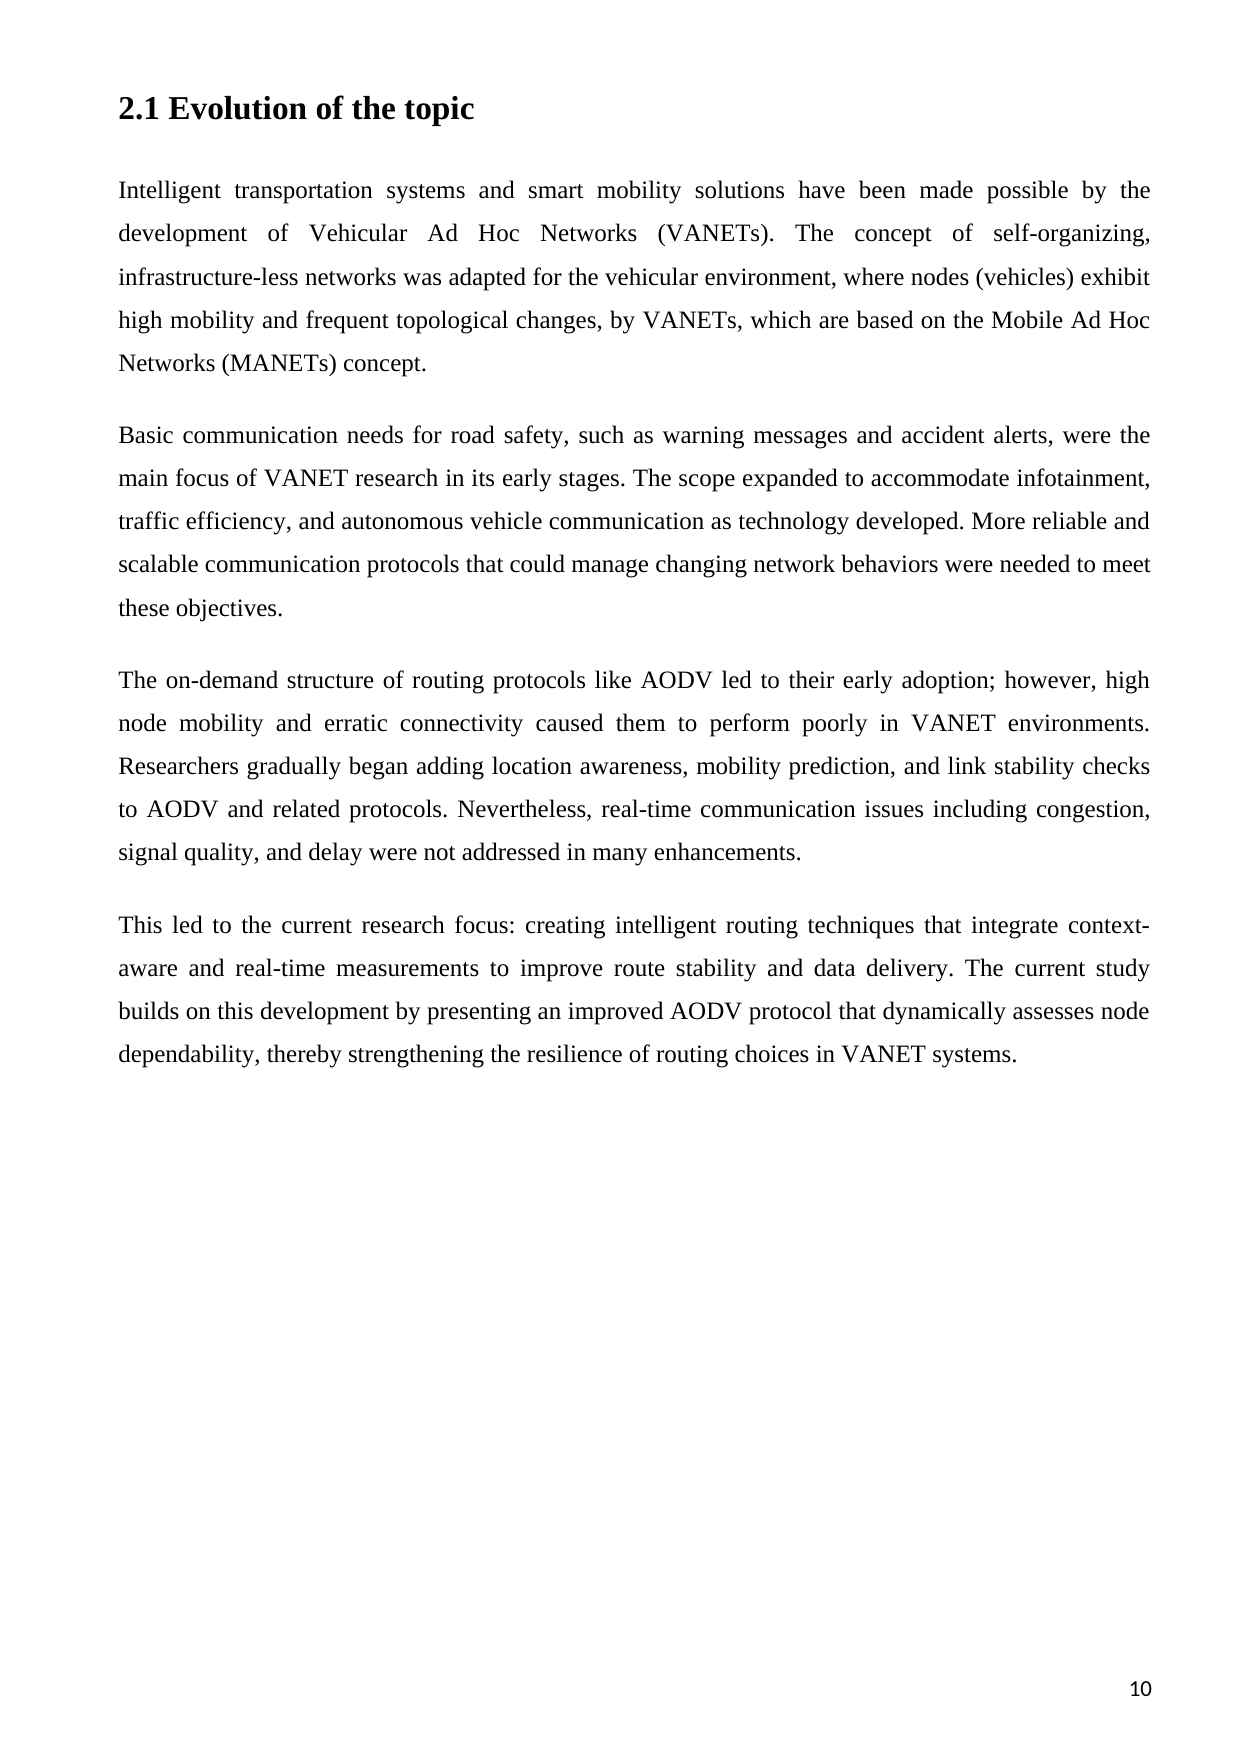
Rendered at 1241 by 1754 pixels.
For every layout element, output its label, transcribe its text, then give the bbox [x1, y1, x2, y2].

text Basic communication needs for road safety, such as warning messages and accident alerts, were the main focus of VANET research in its early stages. The scope expanded to accommodate infotainment, traffic efficiency, and autonomous vehicle communication as technology developed. More reliable and scalable communication protocols that could manage changing network behaviors were needed to meet these objectives. [118, 420, 1152, 621]
text The on-demand structure of routing protocols like AODV led to their early adoption; however, high node mobility and erratic connectivity caused them to perform poorly in VANET environments. Researchers gradually began adding location awareness, mobility prediction, and link stability checks to AODV and related protocols. Nevertheless, real-time communication issues including congestion, signal quality, and delay were not addressed in many enhancements. [118, 665, 1152, 866]
text This led to the current research focus: creating intelligent routing techniques that integrate context-aware and real-time measurements to improve route stability and data delivery. The current study builds on this development by presenting an improved AODV protocol that dynamically assesses node dependability, thereby strengthening the resilience of routing choices in VANET systems. [118, 910, 1152, 1068]
text 2.1 Evolution of the topic [118, 89, 1152, 127]
text Intelligent transportation systems and smart mobility solutions have been made possible by the development of Vehicular Ad Hoc Networks (VANETs). The concept of self-organizing, infrastructure-less networks was adapted for the vehicular environment, where nodes (vehicles) exhibit high mobility and frequent topological changes, by VANETs, which are based on the Mobile Ad Hoc Networks (MANETs) concept. [118, 175, 1152, 377]
